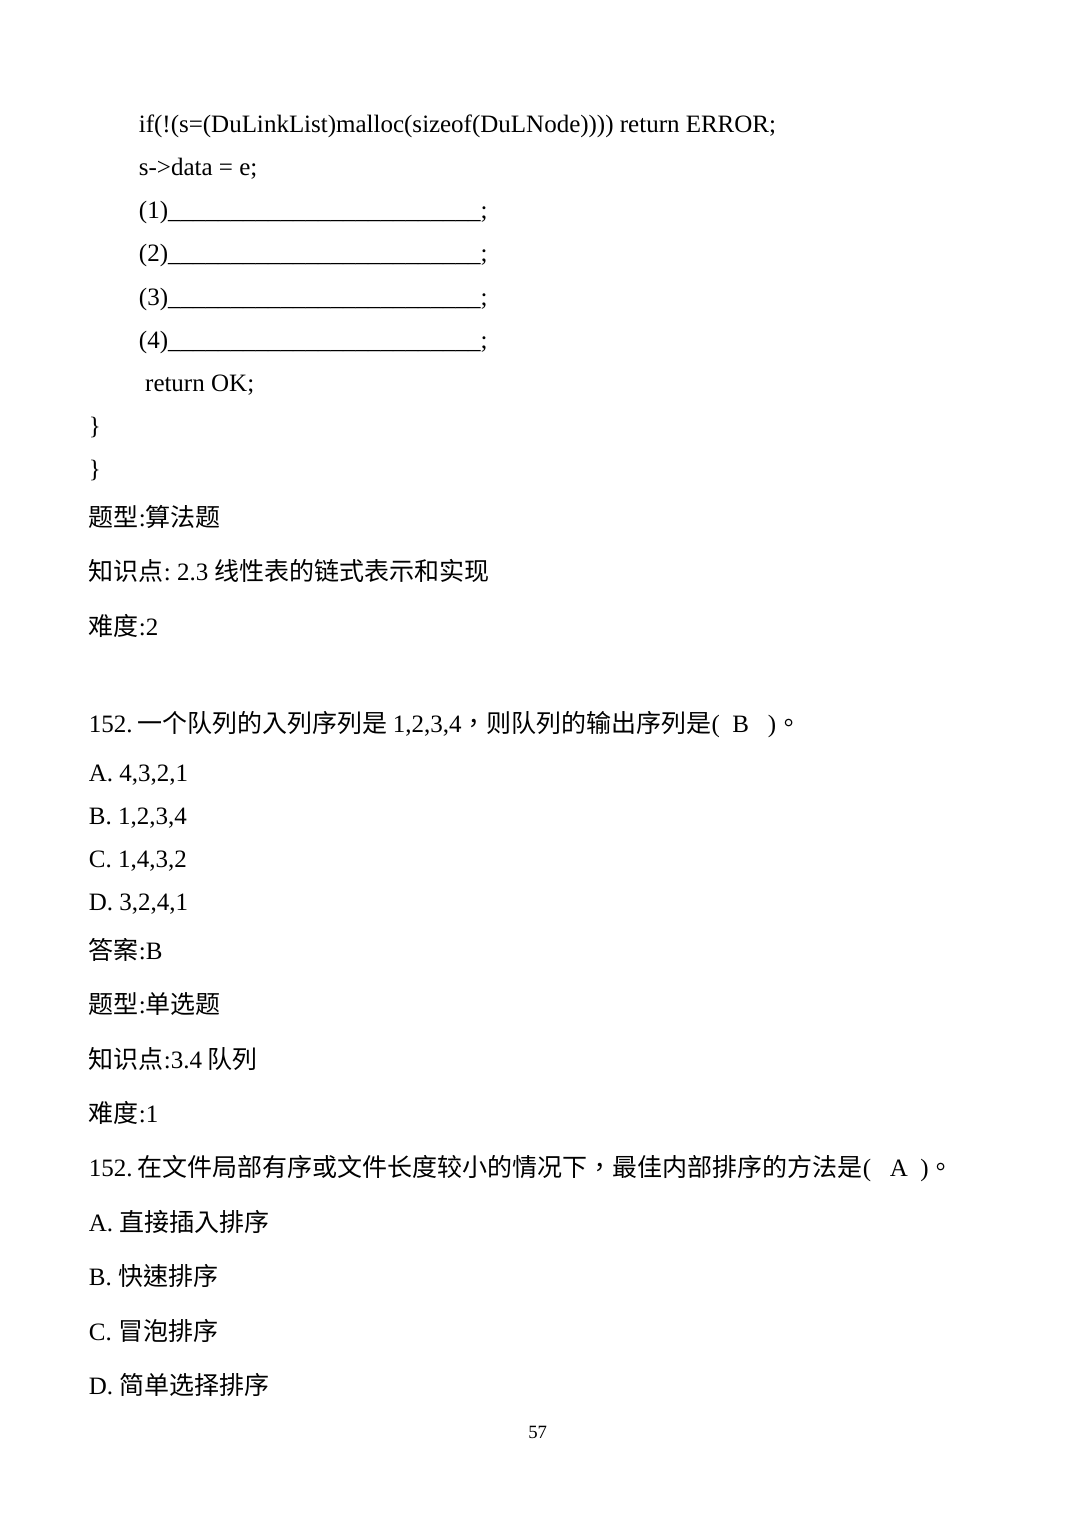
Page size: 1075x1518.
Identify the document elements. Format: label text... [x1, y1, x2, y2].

text 题型:算法题 [89, 497, 986, 533]
text D. 简单选择排序 [89, 1365, 986, 1402]
text } [89, 411, 986, 440]
text B. 1,2,3,4 [89, 801, 986, 830]
text 难度:2 [89, 606, 986, 642]
text A. 直接插入排序 [89, 1202, 986, 1238]
text s->data = e; [89, 152, 986, 181]
text 难度:1 [89, 1093, 986, 1130]
text 知识点:3.4队列 [89, 1039, 986, 1075]
text 152. 在文件局部有序或文件长度较小的情况下，最佳内部排序的方法是( A )。 [89, 1148, 986, 1184]
text B. 快速排序 [89, 1257, 986, 1293]
text (3)_________________________; [89, 282, 986, 310]
text C. 1,4,3,2 [89, 844, 986, 873]
text 知识点: 2.3 线性表的链式表示和实现 [89, 552, 986, 588]
text C. 冒泡排序 [89, 1311, 986, 1347]
text if(!(s=(DuLinkList)malloc(sizeof(DuLNode)))) return ERROR; [89, 109, 986, 138]
text (2)_________________________; [89, 238, 986, 267]
text (1)_________________________; [89, 195, 986, 224]
text 题型:单选题 [89, 985, 986, 1021]
text return OK; [89, 368, 986, 397]
text (4)_________________________; [89, 325, 986, 353]
text D. 3,2,4,1 [89, 887, 986, 916]
text A. 4,3,2,1 [89, 758, 986, 787]
text 152. 一个队列的入列序列是1,2,3,4，则队列的输出序列是( B )。 [89, 703, 986, 740]
text } [89, 454, 986, 483]
text 答案:B [89, 930, 986, 967]
